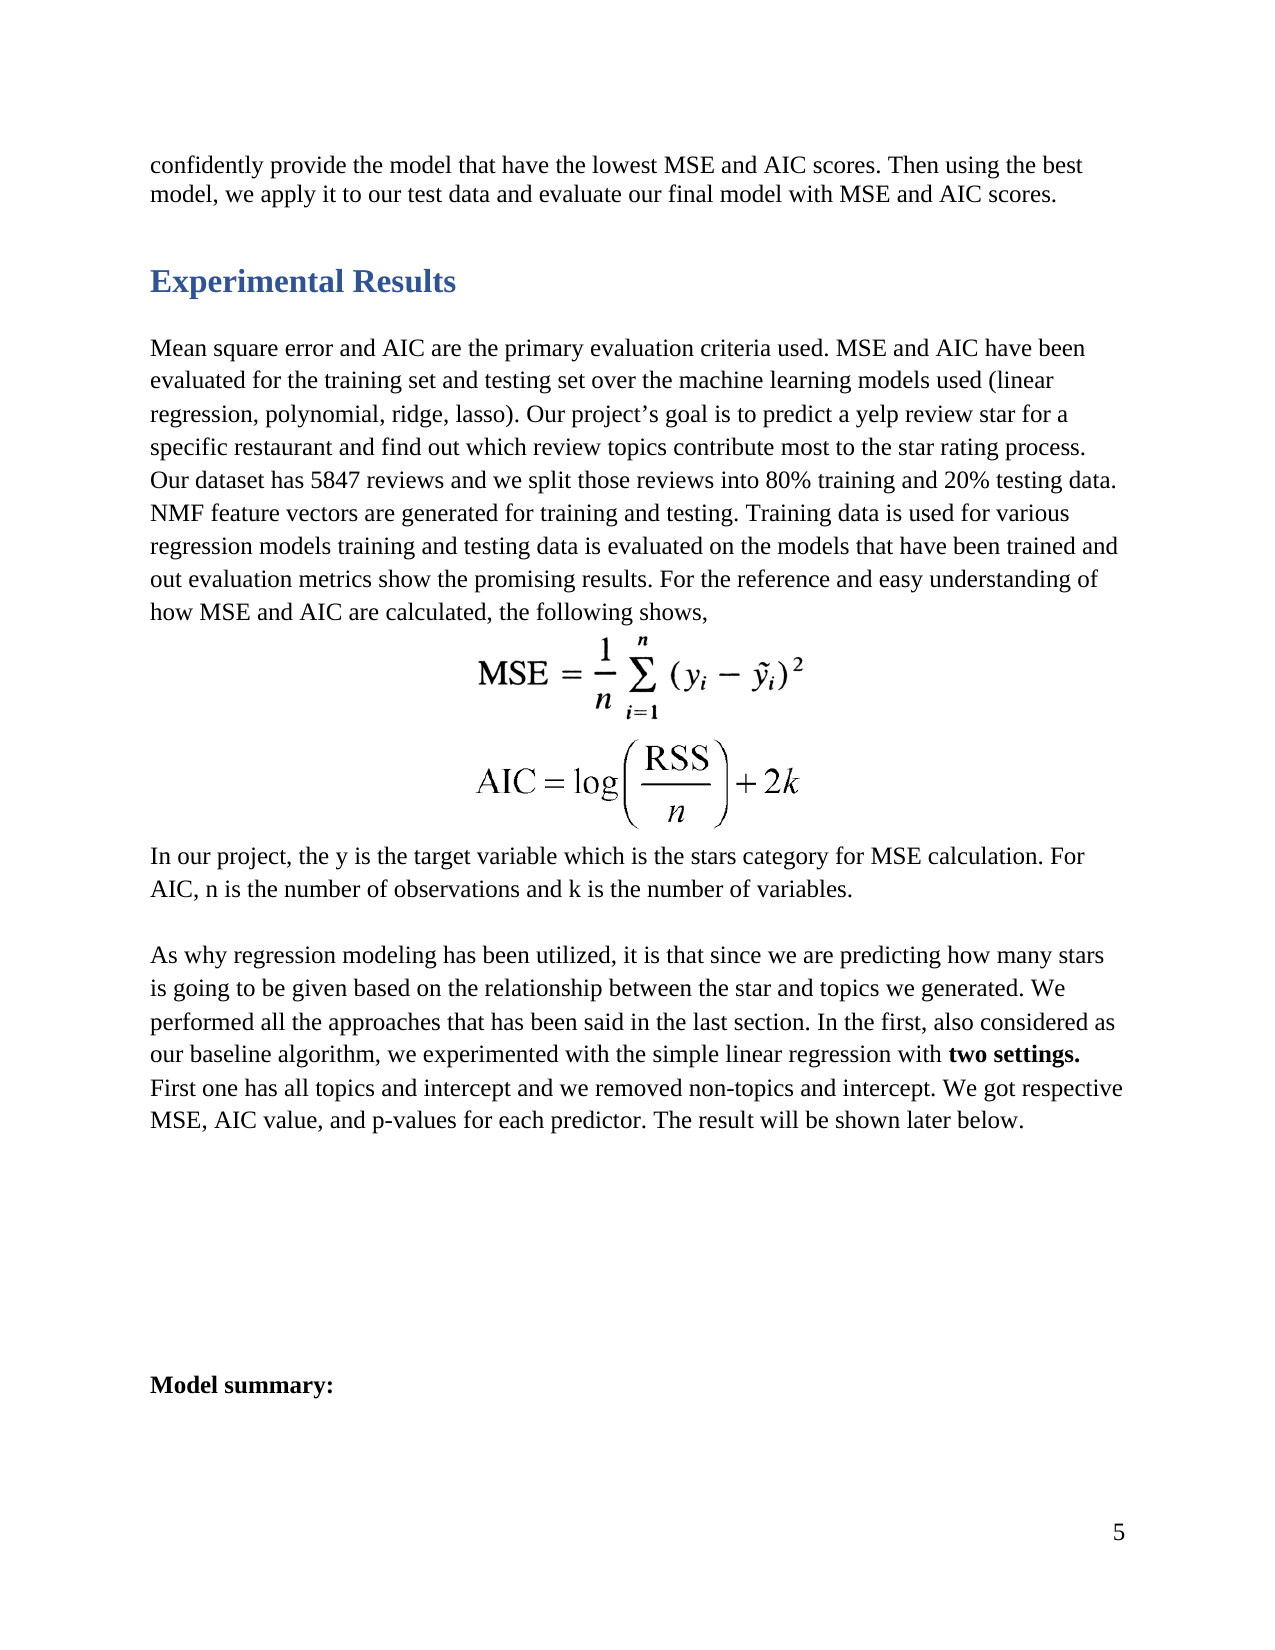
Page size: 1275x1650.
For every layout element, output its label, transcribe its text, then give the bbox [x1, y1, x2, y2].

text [150, 150, 1125, 207]
text As why regression modeling has been utilized, it is that since we are predicting how many stars is going to be given based on the relationship between the star and topics we generated. We performed all the approaches that has been said in the last section. In the first, also considered as our baseline algorithm, we experimented with the simple linear regression with two settings. First one has all topics and intercept and we removed non-topics and intercept. We got respective MSE, AIC value, and p-values for each predictor. The result will be shown later below. [150, 941, 1125, 1134]
picture [461, 629, 814, 725]
text Model summary: [150, 1370, 1125, 1398]
text In our project, the y is the target variable which is the stars category for MSE calculation. For AIC, n is the number of observations and k is the number of variables. [150, 841, 1125, 903]
text Mean square error and AIC are the primary evaluation criteria used. MSE and AIC have been evaluated for the training set and testing set over the machine learning models used (linear regression, polynomial, ridge, lasso). Our project’s goal is to predict a yelp review star for a specific restaurant and find out which review topics contribute most to the star rating process. Our dataset has 5847 reviews and we split those reviews into 80% training and 20% testing data. NMF feature vectors are generated for training and testing. Training data is used for various regression models training and testing data is evaluated on the models that have been trained and out evaluation metrics show the promising results. For the reference and easy understanding of how MSE and AIC are calculated, the following shows, [150, 333, 1125, 626]
subtitle Experimental Results [150, 261, 1125, 299]
picture [467, 728, 808, 838]
